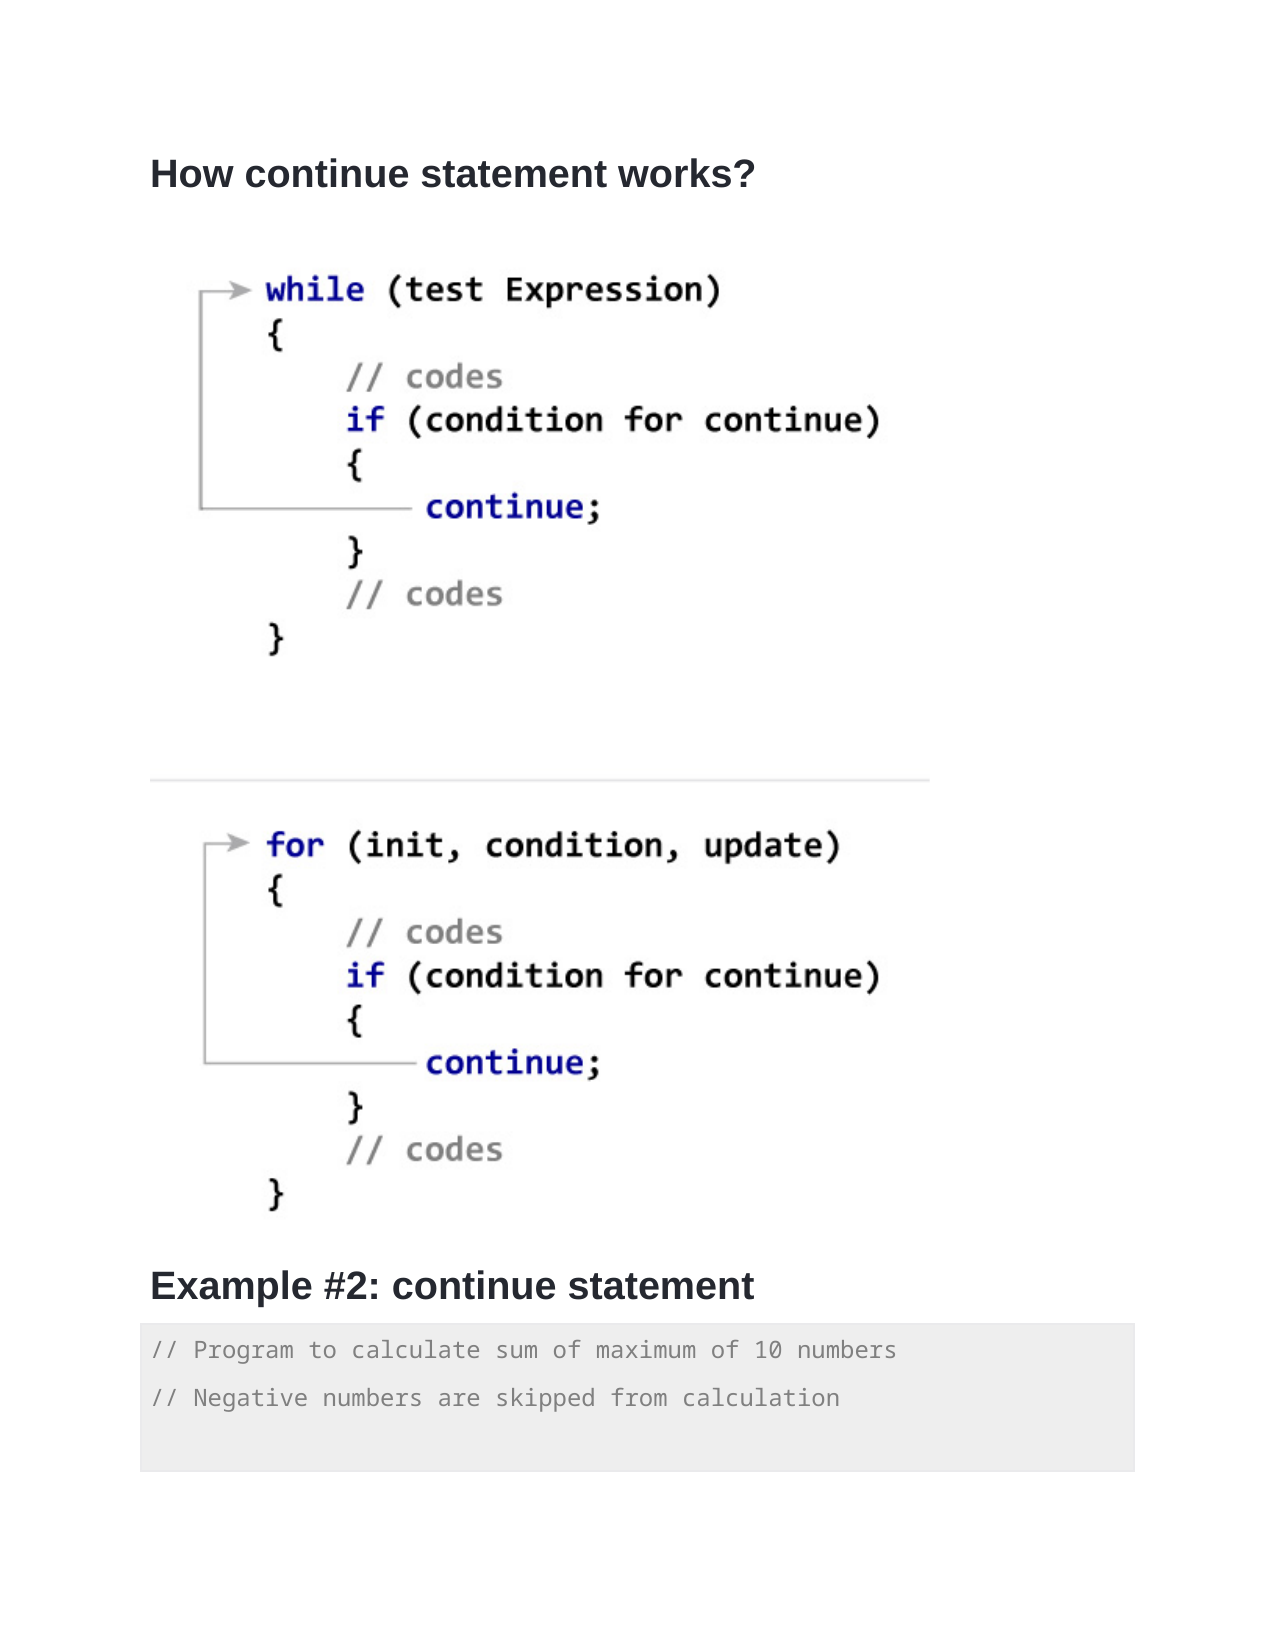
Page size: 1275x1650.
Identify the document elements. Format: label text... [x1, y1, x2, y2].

subtitle How continue statement works? [150, 150, 1125, 196]
subtitle Example #2: continue statement [150, 1262, 1125, 1307]
text // Negative numbers are skipped from calculation [142, 1371, 1133, 1414]
text // Program to calculate sum of maximum of 10 numbers [142, 1325, 1133, 1366]
picture [150, 231, 930, 1227]
